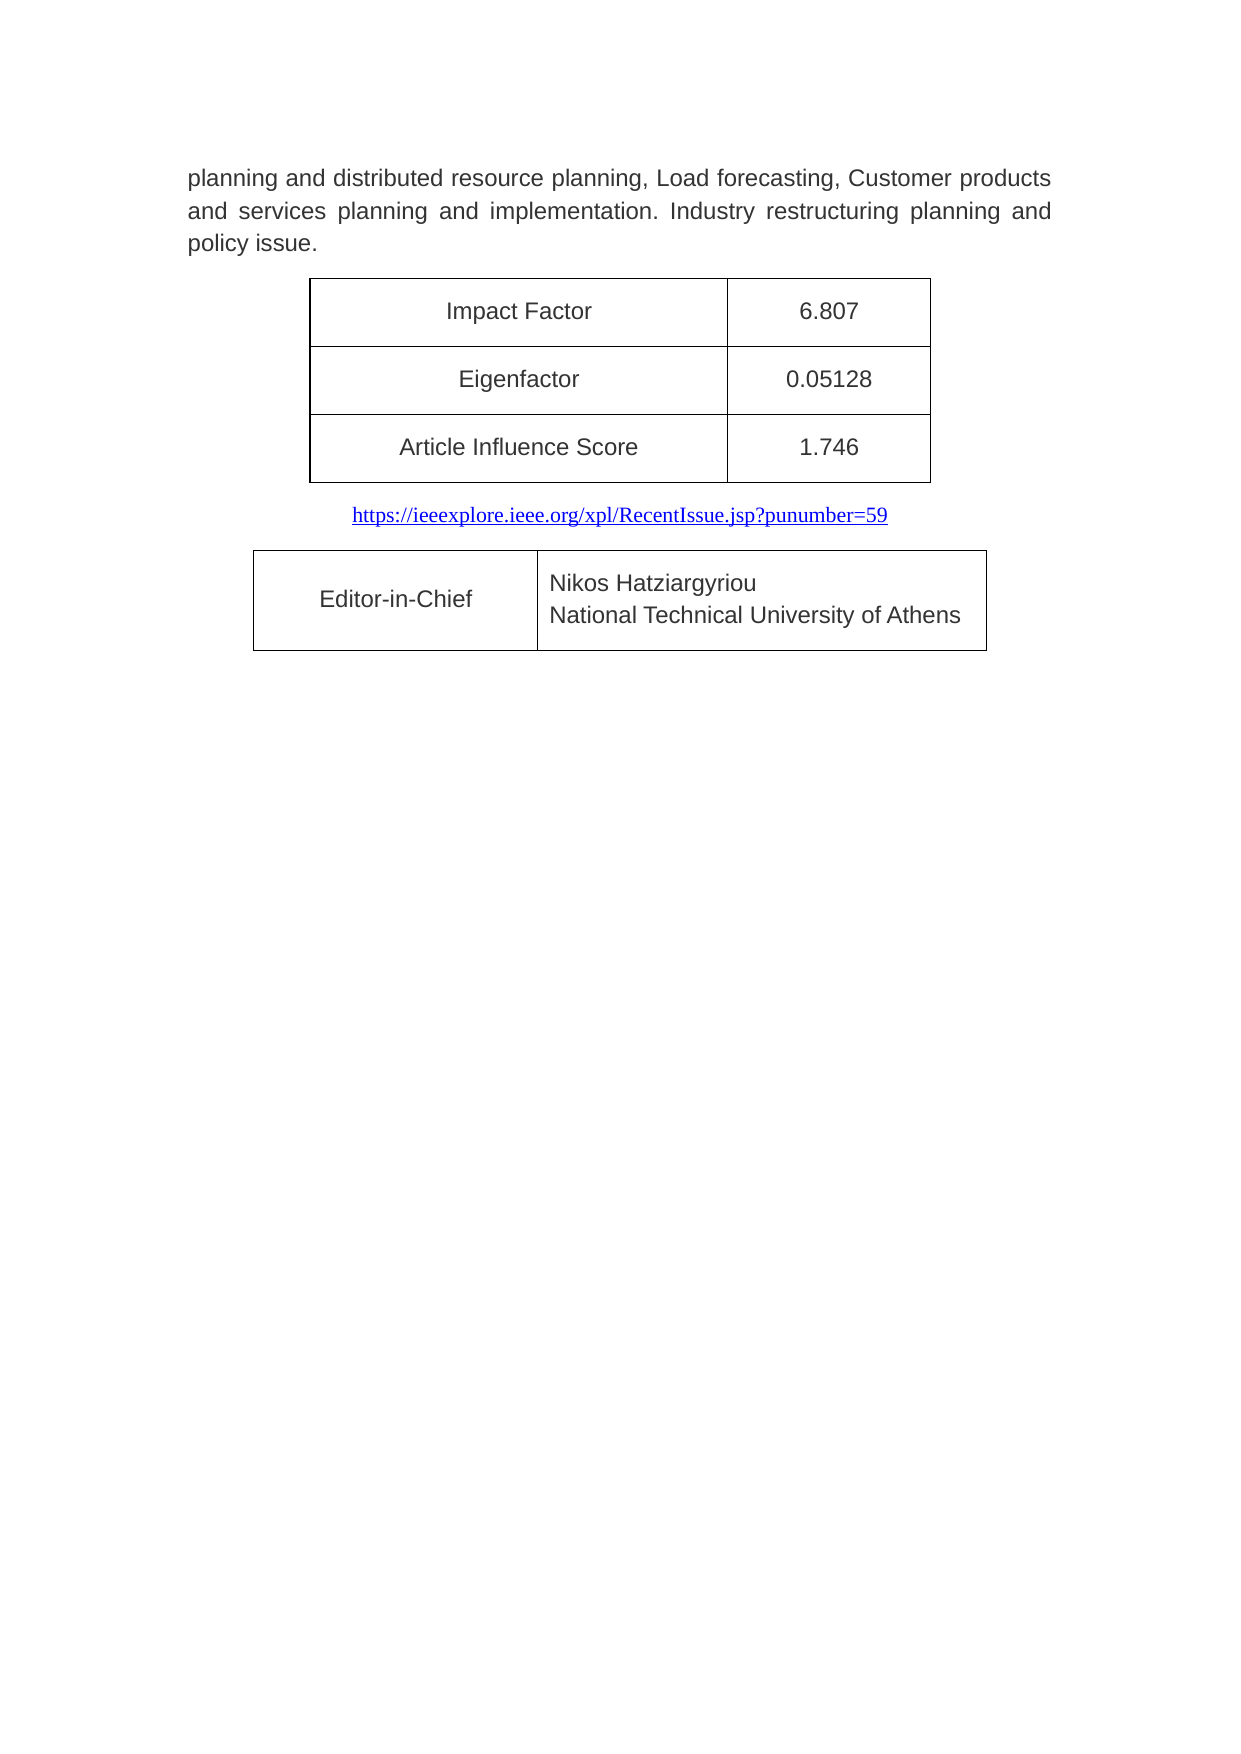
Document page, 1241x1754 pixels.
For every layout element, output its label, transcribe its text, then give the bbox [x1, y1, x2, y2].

table_header Nikos Hatziargyriou National Technical University of Athens [538, 551, 986, 650]
table_header Impact Factor [311, 279, 727, 346]
table_cell 1.746 [728, 415, 930, 482]
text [187, 162, 1053, 259]
text https://ieeexplore.ieee.org/xpl/RecentIssue.jsp?punumber=59 [187, 499, 1053, 531]
table_cell Article Influence Score [311, 415, 727, 482]
table_header Editor-in-Chief [254, 551, 537, 650]
table_header 6.807 [728, 279, 930, 346]
table_cell 0.05128 [728, 347, 930, 414]
table_cell Eigenfactor [311, 347, 727, 414]
